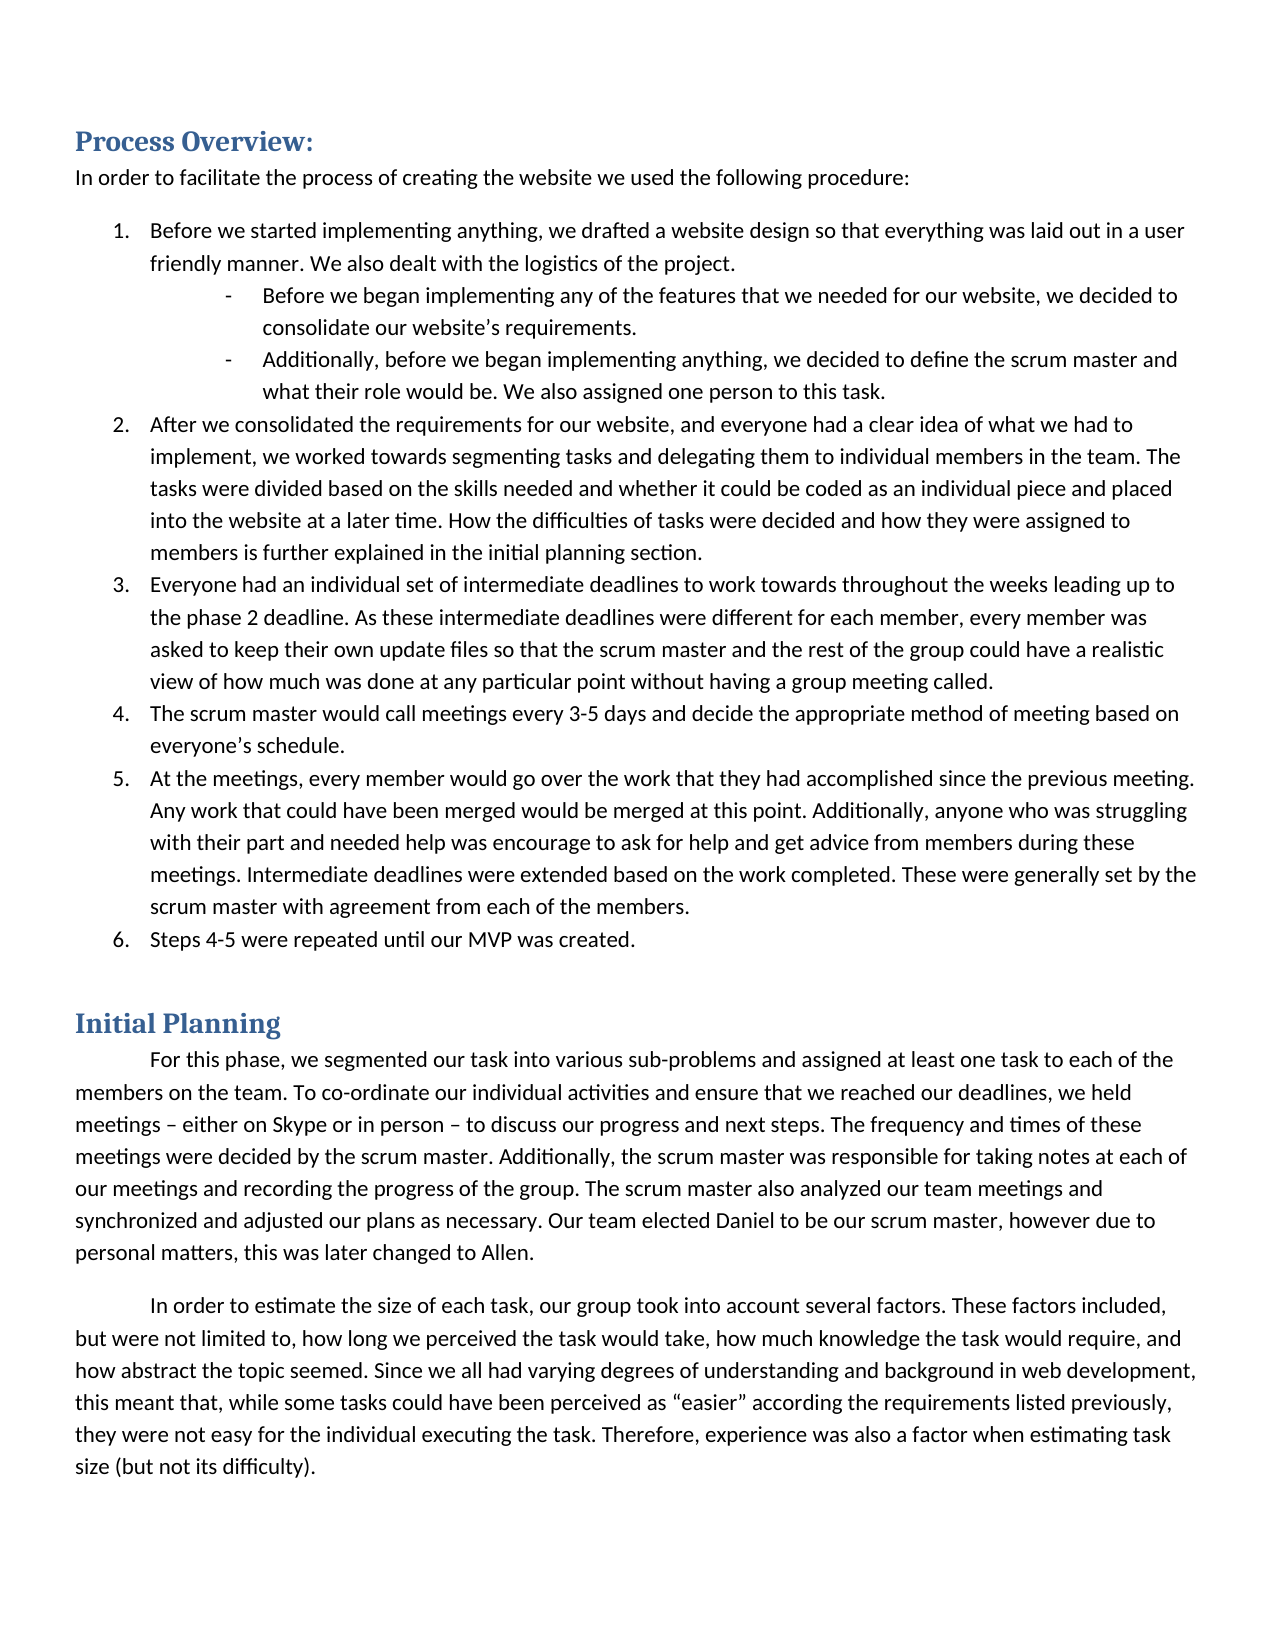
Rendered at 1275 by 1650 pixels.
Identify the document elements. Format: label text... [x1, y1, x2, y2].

list The scrum master would call meetings every 3-5 days and decide the appropriate method of meeting based on everyone’s schedule. [112, 699, 1200, 759]
subtitle Initial Planning [75, 1007, 1200, 1040]
text For this phase, we segmented our task into various sub-problems and assigned at least one task to each of the members on the team. To co-ordinate our individual activities and ensure that we reached our deadlines, we held meetings – either on Skype or in person – to discuss our progress and next steps. The frequency and times of these meetings were decided by the scrum master. Additionally, the scrum master was responsible for taking notes at each of our meetings and recording the progress of the group. The scrum master also analyzed our team meetings and synchronized and adjusted our plans as necessary. Our team elected Daniel to be our scrum master, however due to personal matters, this was later changed to Allen. [75, 1045, 1200, 1267]
subtitle Process Overview: [75, 125, 1200, 158]
text In order to estimate the size of each task, our group took into account several factors. These factors included, but were not limited to, how long we perceived the task would take, how much knowledge the task would require, and how abstract the topic seemed. Since we all had varying degrees of understanding and background in web development, this meant that, while some tasks could have been perceived as “easier” according the requirements listed previously, they were not easy for the individual executing the task. Therefore, experience was also a factor when estimating task size (but not its difficulty). [75, 1292, 1200, 1481]
list Before we started implementing anything, we drafted a website design so that everything was laid out in a user friendly manner. We also dealt with the logistics of the project. [112, 217, 1200, 277]
text In order to facilitate the process of creating the website we used the following procedure: [75, 163, 1200, 192]
list After we consolidated the requirements for our website, and everyone had a clear idea of what we had to implement, we worked towards segmenting tasks and delegating them to individual members in the team. The tasks were divided based on the skills needed and whether it could be coded as an individual piece and placed into the website at a later time. How the difficulties of tasks were decided and how they were assigned to members is further explained in the initial planning section. [112, 410, 1200, 566]
list Additionally, before we began implementing anything, we decided to define the scrum master and what their role would be. We also assigned one person to this task. [225, 345, 1200, 406]
list Everyone had an individual set of intermediate deadlines to work towards throughout the weeks leading up to the phase 2 deadline. As these intermediate deadlines were different for each member, every member was asked to keep their own update files so that the scrum master and the rest of the group could have a realistic view of how much was done at any particular point without having a group meeting called. [112, 571, 1200, 695]
list Steps 4-5 were repeated until our MVP was created. [112, 925, 1200, 953]
list Before we began implementing any of the features that we needed for our website, we decided to consolidate our website’s requirements. [225, 281, 1200, 341]
list At the meetings, every member would go over the work that they had accomplished since the previous meeting. Any work that could have been merged would be merged at this point. Additionally, anyone who was struggling with their part and needed help was encourage to ask for help and get advice from members during these meetings. Intermediate deadlines were extended based on the work completed. These were generally set by the scrum master with agreement from each of the members. [112, 764, 1200, 921]
